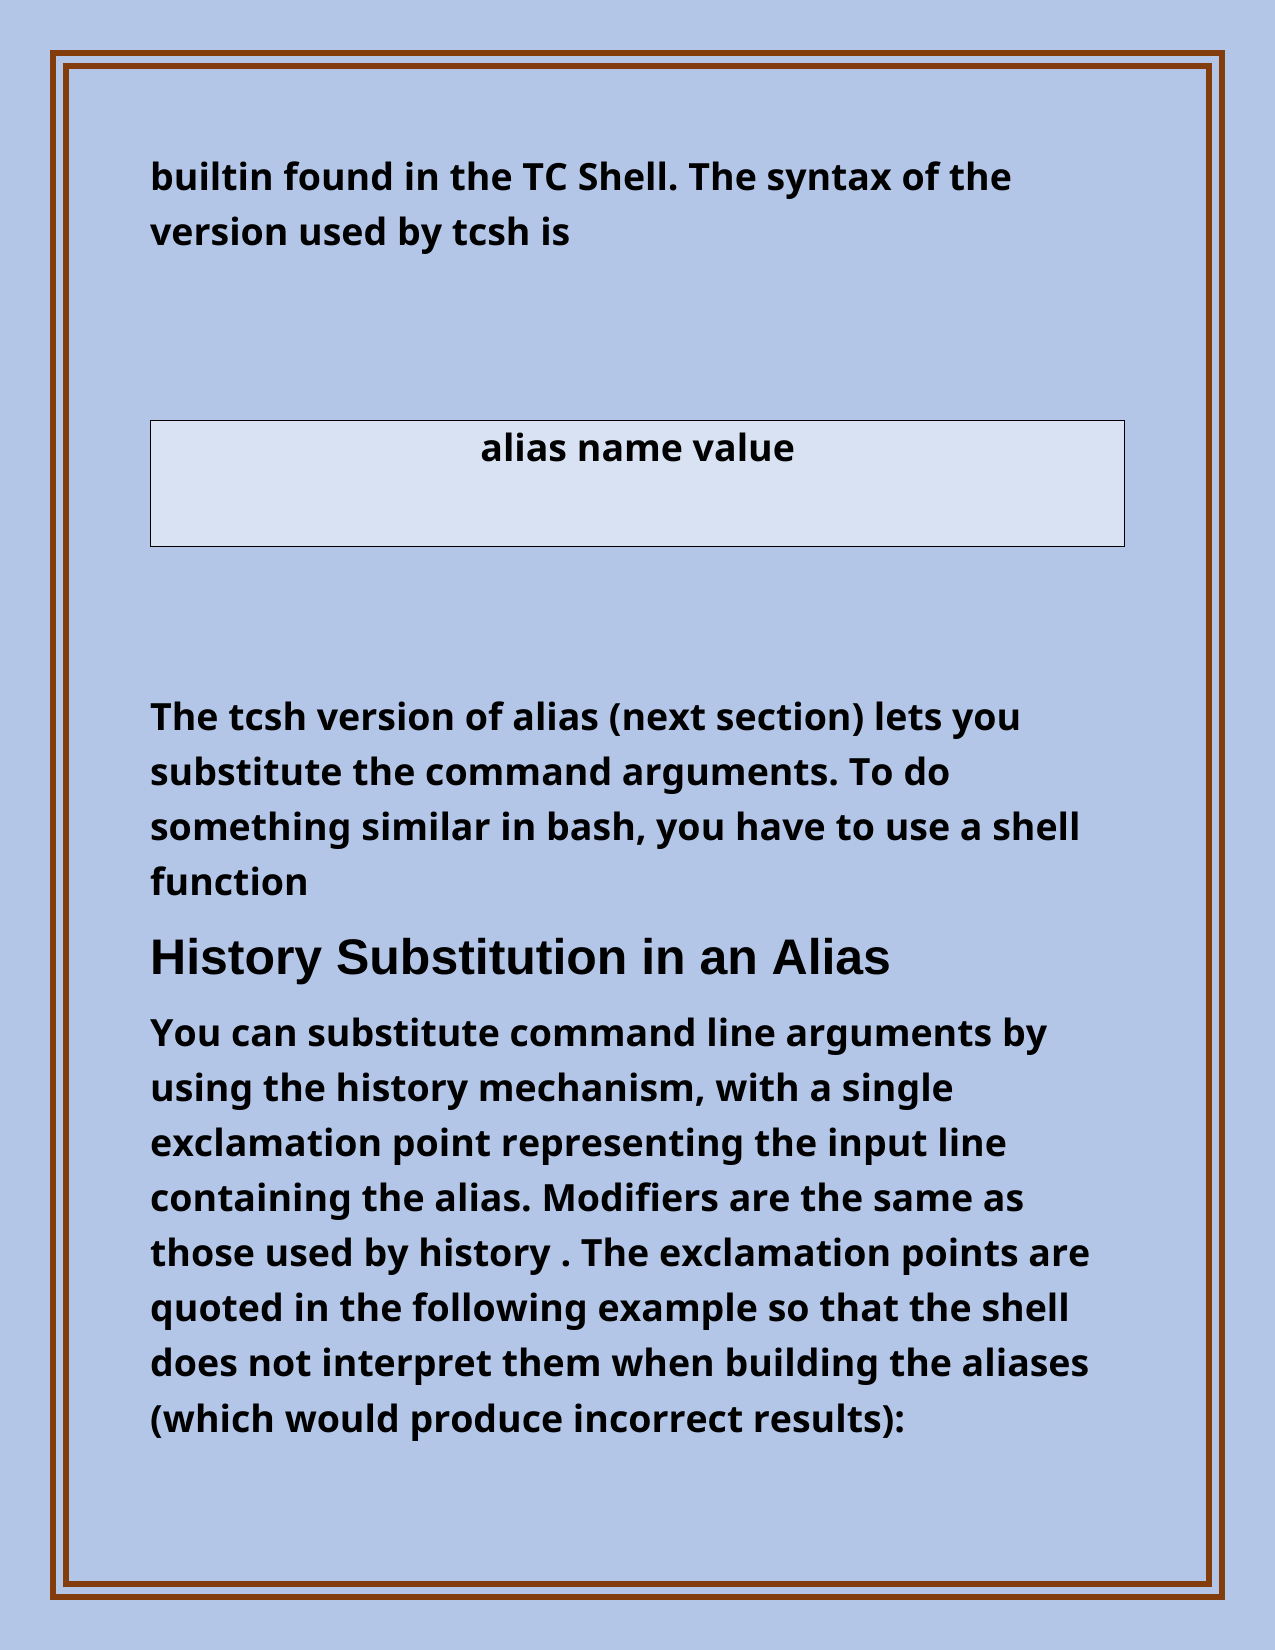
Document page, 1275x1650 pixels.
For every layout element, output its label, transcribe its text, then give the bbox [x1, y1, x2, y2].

text The tcsh version of alias (next section) lets you substitute the command arguments. To do something similar in bash, you have to use a shell function [150, 690, 1125, 907]
text You can substitute command line arguments by using the history mechanism, with a single exclamation point representing the input line containing the alias. Modifiers are the same as those used by history . The exclamation points are quoted in the following example so that the shell does not interpret them when building the aliases (which would produce incorrect results): [150, 1006, 1125, 1443]
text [150, 150, 1125, 256]
text History Substitution in an Alias [150, 927, 1125, 985]
table_header alias name value [151, 421, 1124, 546]
